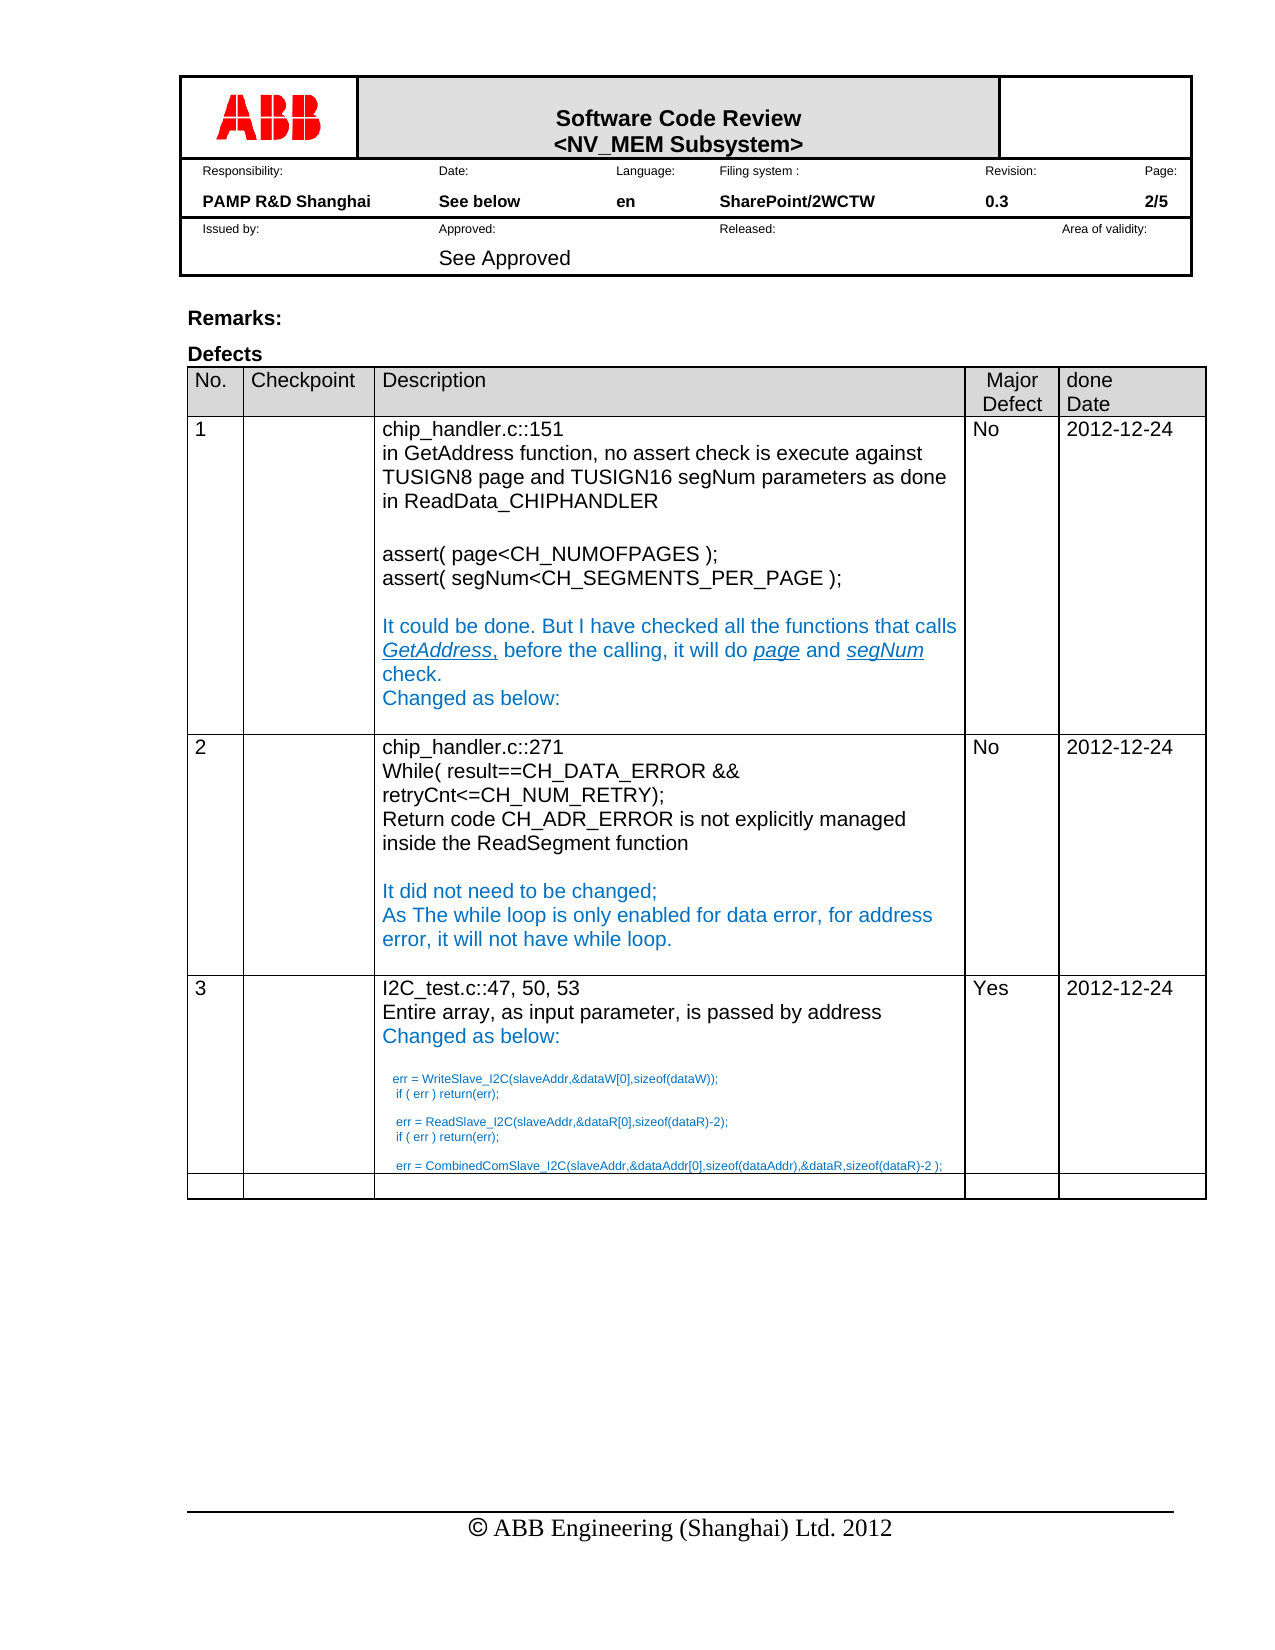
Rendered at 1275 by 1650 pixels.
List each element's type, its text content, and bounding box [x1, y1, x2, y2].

table_cell [244, 976, 374, 1173]
table_cell I2C_test.c::47, 50, 53 Entire array, as input parameter, is passed by address Changed as below: err = WriteSlave_I2C(slaveAddr,&dataW[0],sizeof(dataW)); if ( err ) return(err); err = ReadSlave_I2C(slaveAddr,&dataR[0],sizeof(dataR)-2); if ( err ) return(err); err = CombinedComSlave_I2C(slaveAddr,&dataAddr[0],sizeof(dataAddr),&dataR,sizeof(dataR)-2 ); [375, 976, 964, 1173]
table_cell No [966, 735, 1058, 974]
table_cell No [966, 417, 1058, 733]
table_cell 2 [188, 735, 243, 974]
table_cell 3 [188, 976, 243, 1173]
table_cell 2012-12-24 [1060, 976, 1205, 1173]
table_cell [966, 1174, 1058, 1198]
table_header done Date [1060, 368, 1205, 416]
table_header Description [375, 368, 964, 416]
table_cell 1 [188, 417, 243, 733]
table_header No. [188, 368, 243, 416]
table_cell 2012-12-24 [1060, 735, 1205, 974]
table_cell [244, 417, 374, 733]
table_cell [375, 1174, 964, 1198]
table_cell Yes [966, 976, 1058, 1173]
table_cell [188, 1174, 243, 1198]
table_cell 2012-12-24 [1060, 417, 1205, 733]
table_cell [244, 735, 374, 974]
text Defects [187, 342, 1088, 366]
table_header Checkpoint [244, 368, 374, 416]
table_header Major Defect [966, 368, 1058, 416]
table_cell chip_handler.c::151 in GetAddress function, no assert check is execute against TUSIGN8 page and TUSIGN16 segNum parameters as done in ReadData_CHIPHANDLER assert( page<CH_NUMOFPAGES ); assert( segNum<CH_SEGMENTS_PER_PAGE ); It could be done. But I have checked all the functions that calls GetAddress, before the calling, it will do page and segNum check. Changed as below: [375, 417, 964, 733]
table_cell [1060, 1174, 1205, 1198]
table_cell [244, 1174, 374, 1198]
text Remarks: [187, 306, 1088, 330]
table_cell chip_handler.c::271 While( result==CH_DATA_ERROR && retryCnt<=CH_NUM_RETRY); Return code CH_ADR_ERROR is not explicitly managed inside the ReadSegment function It did not need to be changed; As The while loop is only enabled for data error, for address error, it will not have while loop. [375, 735, 964, 974]
